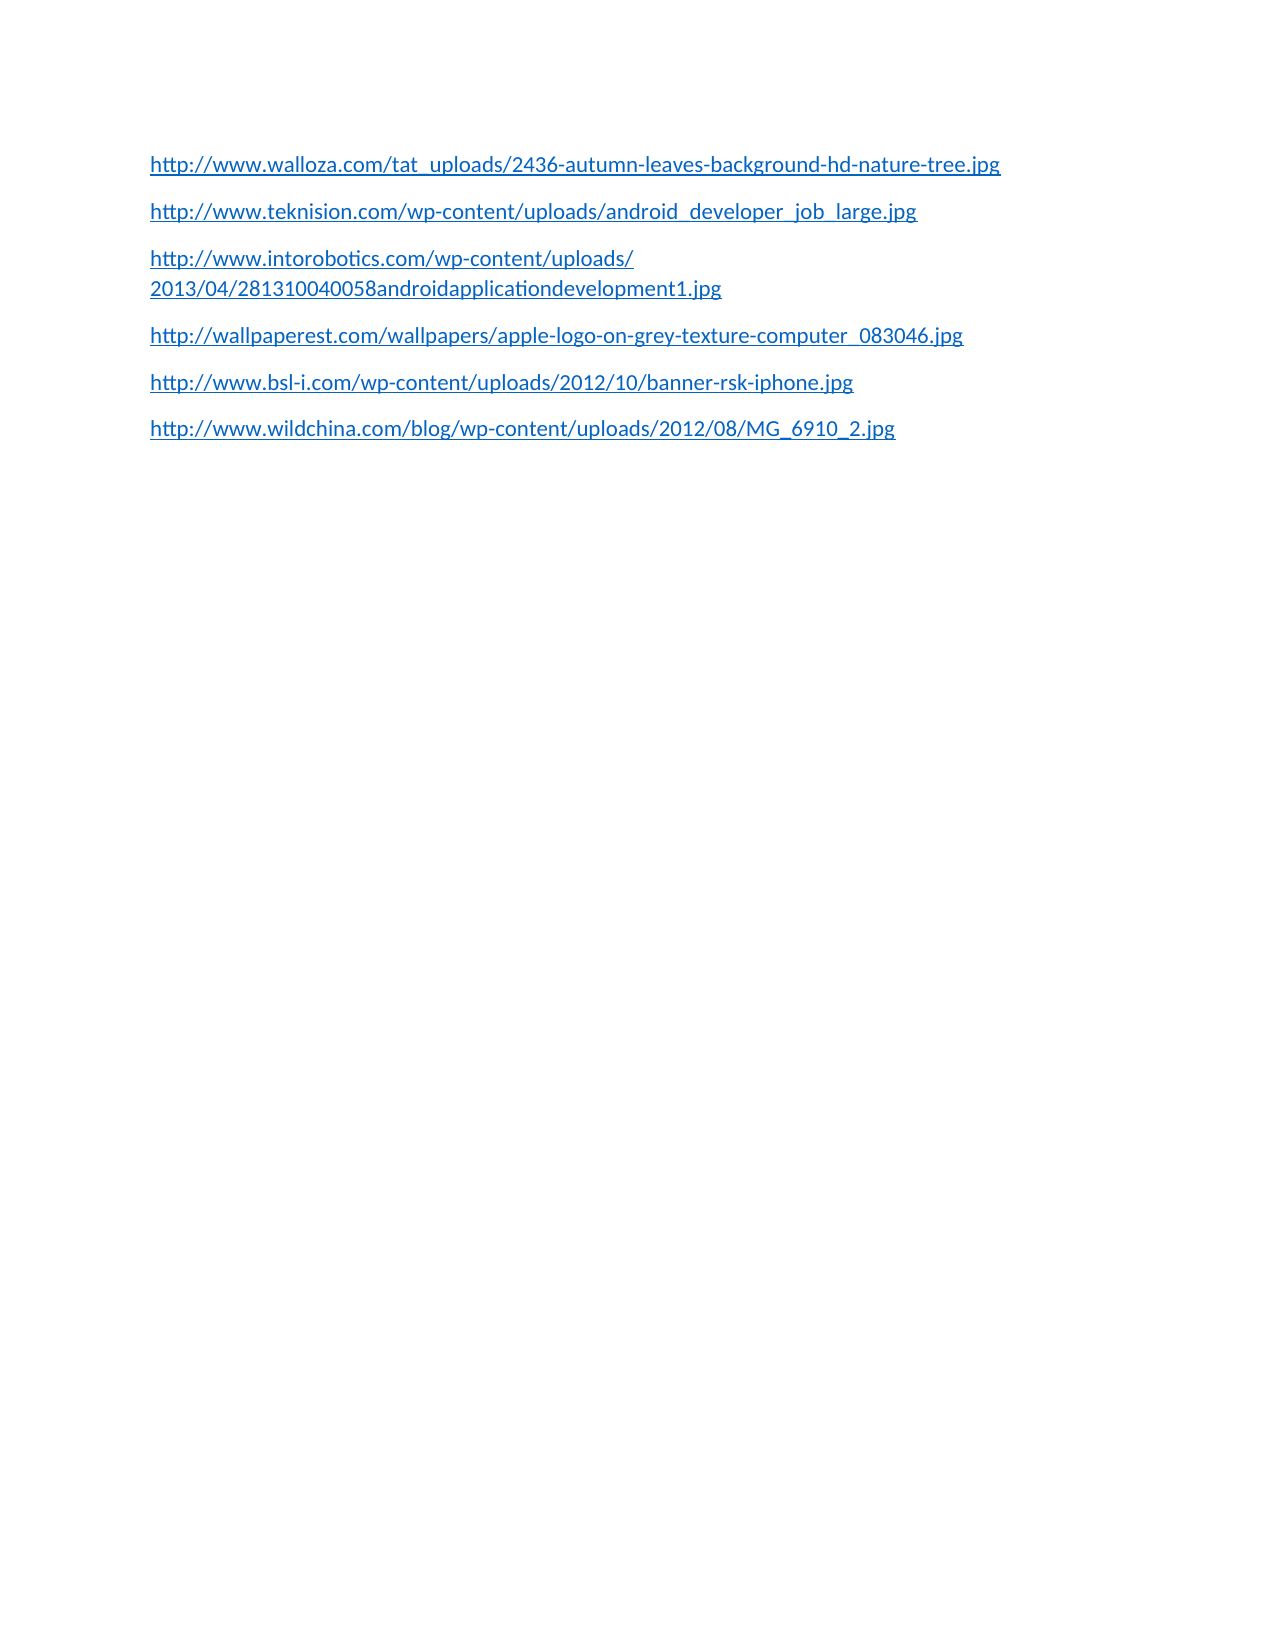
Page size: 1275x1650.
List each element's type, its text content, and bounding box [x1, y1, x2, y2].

text http://www.walloza.com/tat_uploads/2436-autumn-leaves-background-hd-nature-tree.jpg [150, 150, 1125, 178]
text http://www.bsl-i.com/wp-content/uploads/2012/10/banner-rsk-iphone.jpg [150, 368, 1125, 396]
text http://www.intorobotics.com/wp-content/uploads/2013/04/281310040058androidapplicationdevelopment1.jpg [150, 244, 1125, 302]
text http://www.wildchina.com/blog/wp-content/uploads/2012/08/MG_6910_2.jpg [150, 414, 1125, 443]
text http://wallpaperest.com/wallpapers/apple-logo-on-grey-texture-computer_083046.jpg [150, 321, 1125, 349]
text http://www.teknision.com/wp-content/uploads/android_developer_job_large.jpg [150, 197, 1125, 225]
